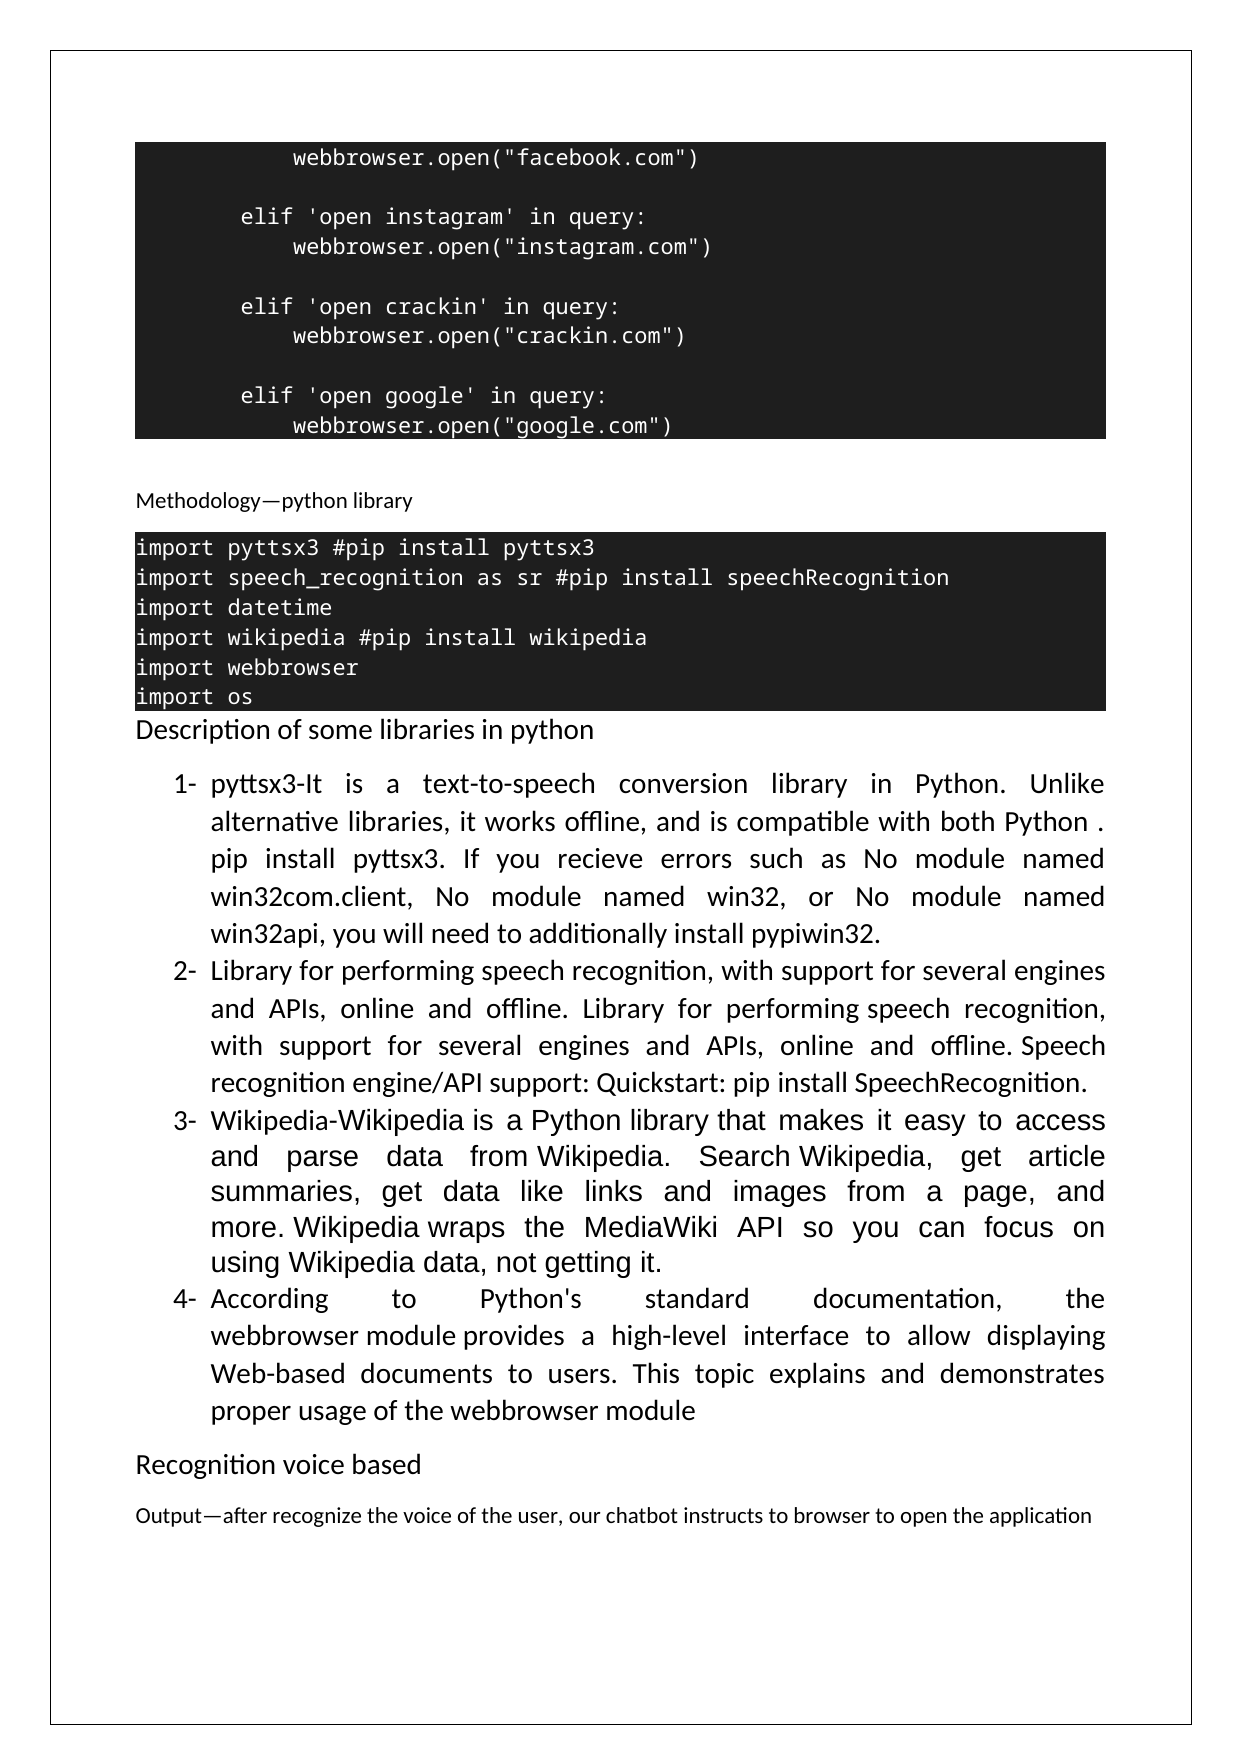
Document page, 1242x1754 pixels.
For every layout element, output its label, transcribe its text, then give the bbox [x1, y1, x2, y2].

text Output—after recognize the voice of the user, our chatbot instructs to browser to open the application [135, 1501, 1106, 1529]
list Wikipedia-Wikipedia is a Python library that makes it easy to access and parse data from Wikipedia. Search Wikipedia, get article summaries, get data like links and images from a page, and more. Wikipedia wraps the MediaWiki API so you can focus on using Wikipedia data, not getting it. [173, 1102, 1106, 1278]
text webbrowser.open("crackin.com") [135, 320, 1106, 350]
text webbrowser.open("facebook.com") [135, 142, 1106, 171]
text import pyttsx3 #pip install pyttsx3 [135, 532, 1106, 562]
text Methodology—python library [135, 486, 1106, 514]
text Recognition voice based [135, 1446, 1106, 1482]
list Library for performing speech recognition, with support for several engines and APIs, online and offline. Library for performing speech recognition, with support for several engines and APIs, online and offline. Speech recognition engine/API support: Quickstart: pip install SpeechRecognition. [173, 952, 1106, 1100]
text Description of some libraries in python [135, 711, 1106, 747]
text elif 'open google' in query: [135, 380, 1106, 410]
text import wikipedia #pip install wikipedia [135, 622, 1106, 651]
text import webbrowser [135, 651, 1106, 681]
text import datetime [135, 592, 1106, 622]
text import speech_recognition as sr #pip install speechRecognition [135, 562, 1106, 592]
text webbrowser.open("instagram.com") [135, 231, 1106, 261]
text elif 'open instagram' in query: [135, 201, 1106, 231]
text import os [135, 681, 1106, 711]
list pyttsx3-It is a text-to-speech conversion library in Python. Unlike alternative libraries, it works offline, and is compatible with both Python . pip install pyttsx3. If you recieve errors such as No module named win32com.client, No module named win32, or No module named win32api, you will need to additionally install pypiwin32. [173, 765, 1106, 951]
text elif 'open crackin' in query: [135, 291, 1106, 320]
text webbrowser.open("google.com") [135, 410, 1106, 439]
list According to Python's standard documentation, the webbrowser module provides a high-level interface to allow displaying Web-based documents to users. This topic explains and demonstrates proper usage of the webbrowser module [173, 1280, 1106, 1428]
